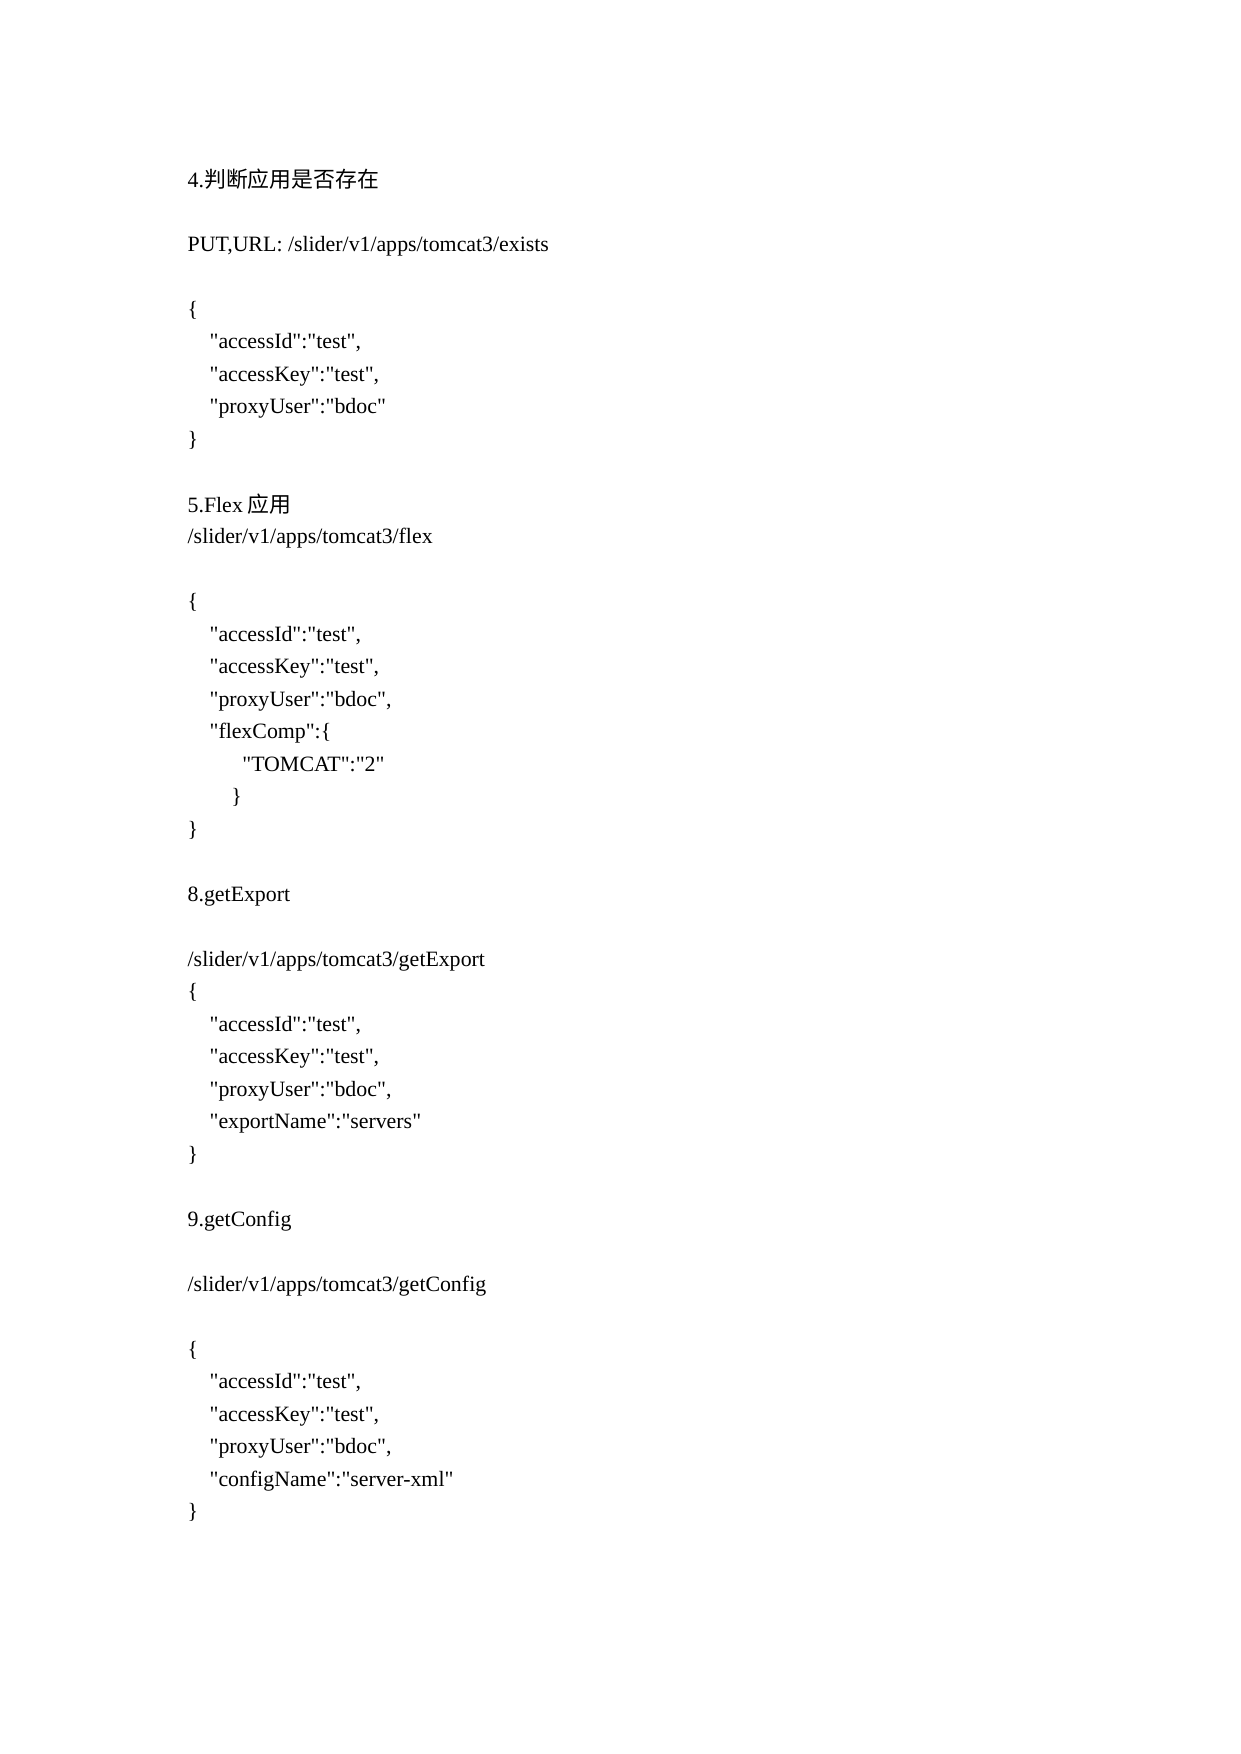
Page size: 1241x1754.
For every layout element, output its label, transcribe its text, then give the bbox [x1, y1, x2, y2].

text } [187, 1494, 1053, 1527]
text { [187, 292, 1053, 324]
text "accessId":"test", [187, 324, 1053, 357]
text "accessId":"test", [187, 1364, 1053, 1397]
text 8.getExport [187, 877, 1053, 909]
text { [187, 584, 1053, 617]
text { [187, 1332, 1053, 1364]
text "TOMCAT":"2" [187, 747, 1053, 779]
text /slider/v1/apps/tomcat3/getExport [187, 942, 1053, 974]
text "accessKey":"test", [187, 357, 1053, 389]
text { [187, 974, 1053, 1007]
text PUT,URL: /slider/v1/apps/tomcat3/exists [187, 227, 1053, 259]
text "proxyUser":"bdoc", [187, 1429, 1053, 1462]
text "proxyUser":"bdoc", [187, 682, 1053, 714]
text "flexComp":{ [187, 714, 1053, 747]
text "exportName":"servers" [187, 1104, 1053, 1137]
text /slider/v1/apps/tomcat3/flex [187, 519, 1053, 552]
text "accessId":"test", [187, 617, 1053, 649]
text "proxyUser":"bdoc" [187, 389, 1053, 422]
text "accessKey":"test", [187, 1397, 1053, 1429]
text } [187, 812, 1053, 844]
text 4.判断应用是否存在 [187, 162, 1053, 194]
text } [187, 1137, 1053, 1169]
text 5.Flex应用 [187, 487, 1053, 519]
text 9.getConfig [187, 1202, 1053, 1234]
text "accessKey":"test", [187, 1039, 1053, 1072]
text "accessKey":"test", [187, 649, 1053, 682]
text "proxyUser":"bdoc", [187, 1072, 1053, 1104]
text "configName":"server-xml" [187, 1462, 1053, 1494]
text "accessId":"test", [187, 1007, 1053, 1039]
text } [187, 779, 1053, 812]
text } [187, 422, 1053, 454]
text /slider/v1/apps/tomcat3/getConfig [187, 1267, 1053, 1299]
